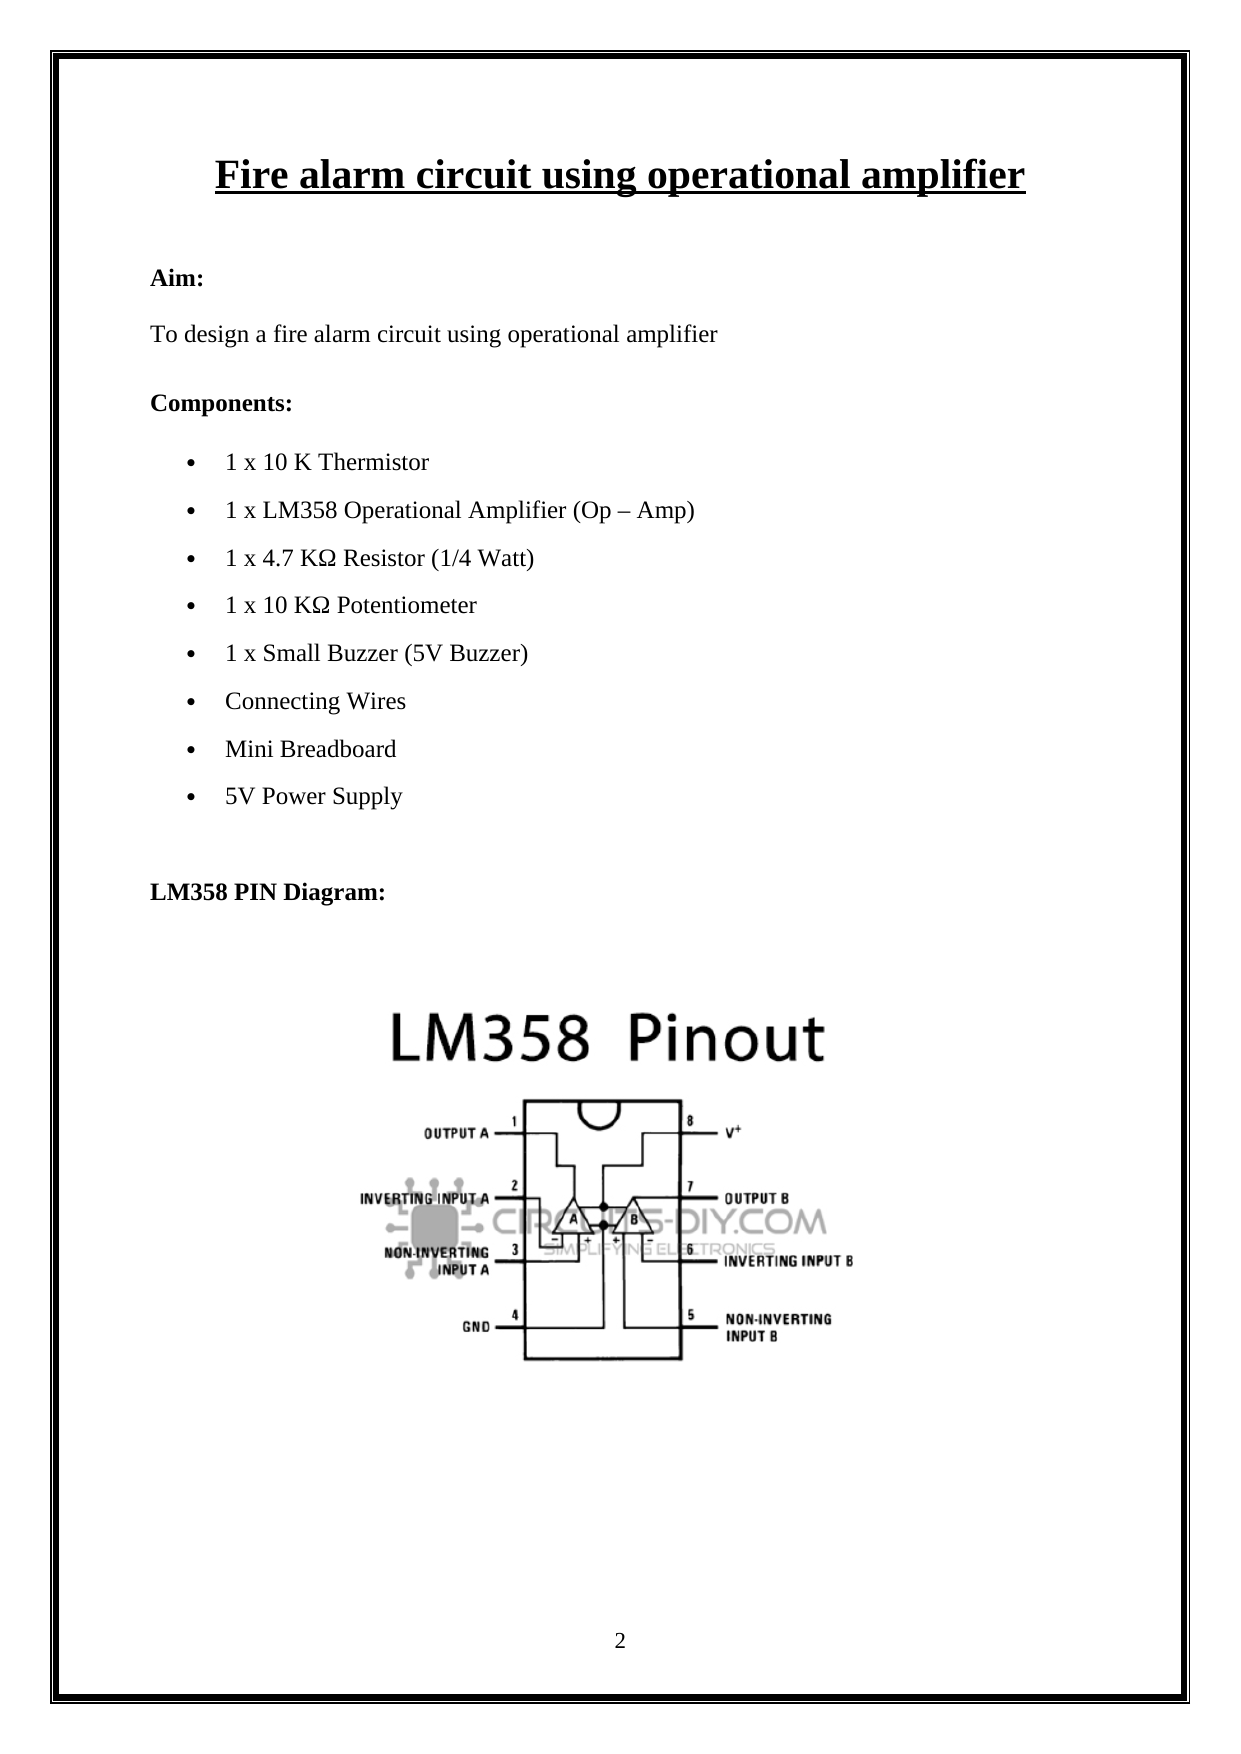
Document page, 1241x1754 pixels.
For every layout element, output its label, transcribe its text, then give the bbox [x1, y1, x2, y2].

text Fire alarm circuit using operational amplifier [150, 150, 1090, 198]
text To design a fire alarm circuit using operational amplifier [150, 319, 1090, 348]
text Components: [150, 388, 1090, 416]
list 1 x 10 KΩ Potentiometer [187, 591, 1090, 619]
list 1 x 4.7 KΩ Resistor (1/4 Watt) [187, 543, 1090, 572]
list 5V Power Supply [187, 781, 1090, 810]
picture [351, 972, 889, 1391]
list 1 x Small Buzzer (5V Buzzer) [187, 638, 1090, 667]
text Aim: [150, 263, 1090, 292]
text LM358 PIN Diagram: [150, 877, 1090, 906]
list 1 x LM358 Operational Amplifier (Op – Amp) [187, 495, 1090, 524]
list 1 x 10 K Thermistor [187, 447, 1090, 476]
list Mini Breadboard [187, 734, 1090, 762]
list Connecting Wires [187, 686, 1090, 715]
